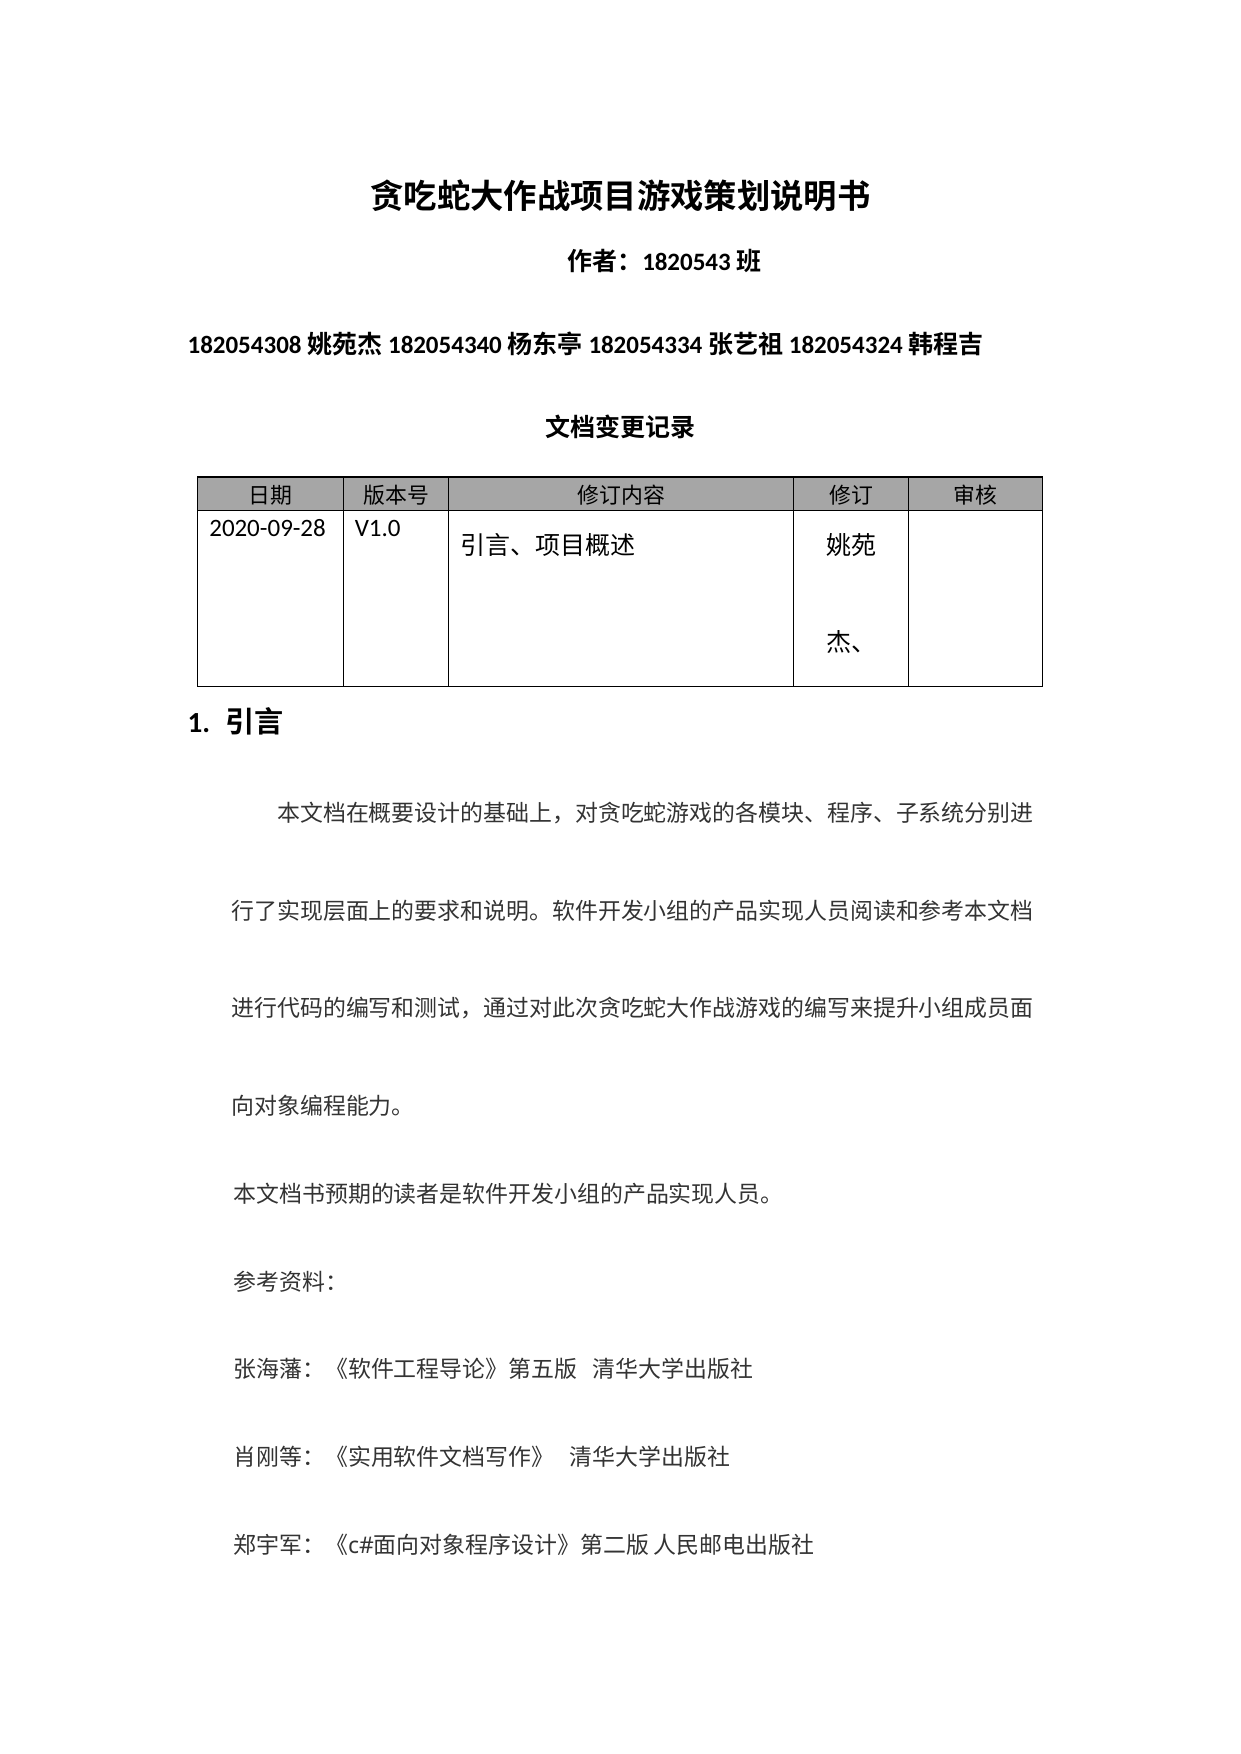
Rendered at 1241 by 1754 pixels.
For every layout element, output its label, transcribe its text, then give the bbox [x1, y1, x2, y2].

text 本文档书预期的读者是软件开发小组的产品实现人员。 [187, 1160, 1053, 1225]
table_cell [909, 511, 1042, 686]
table_cell 引言、项目概述 [449, 511, 793, 686]
list 引言 [187, 687, 1053, 752]
text 肖刚等：《实用软件文档写作》 清华大学出版社 [187, 1423, 1053, 1488]
text 作者：1820543班 [225, 227, 1053, 292]
table_cell 2020-09-28 [198, 511, 343, 686]
text 张海藩：《软件工程导论》第五版 清华大学出版社 [187, 1335, 1053, 1400]
table_header 版本号 [344, 478, 448, 510]
table_header 修订 [794, 478, 908, 510]
text 贪吃蛇大作战项目游戏策划说明书 [187, 162, 1053, 227]
table_cell 姚苑杰、 [794, 511, 908, 686]
table_header 日期 [198, 478, 343, 510]
table_header 审核 [909, 478, 1042, 510]
table_cell V1.0 [344, 511, 448, 686]
text 182054308 姚苑杰 182054340 杨东亭 182054334 张艺祖 182054324韩程吉 [187, 310, 1053, 375]
text 本文档在概要设计的基础上，对贪吃蛇游戏的各模块、程序、子系统分别进行了实现层面上的要求和说明。软件开发小组的产品实现人员阅读和参考本文档进行代码的编写和测试，通过对此次贪吃蛇大作战游戏的编写来提升小组成员面向对象编程能力。 [231, 779, 1053, 1137]
table_header 修订内容 [449, 478, 793, 510]
text 郑宇军：《c#面向对象程序设计》第二版 人民邮电出版社 [187, 1511, 1053, 1576]
text 参考资料： [187, 1247, 1053, 1312]
text 文档变更记录 [187, 393, 1053, 458]
